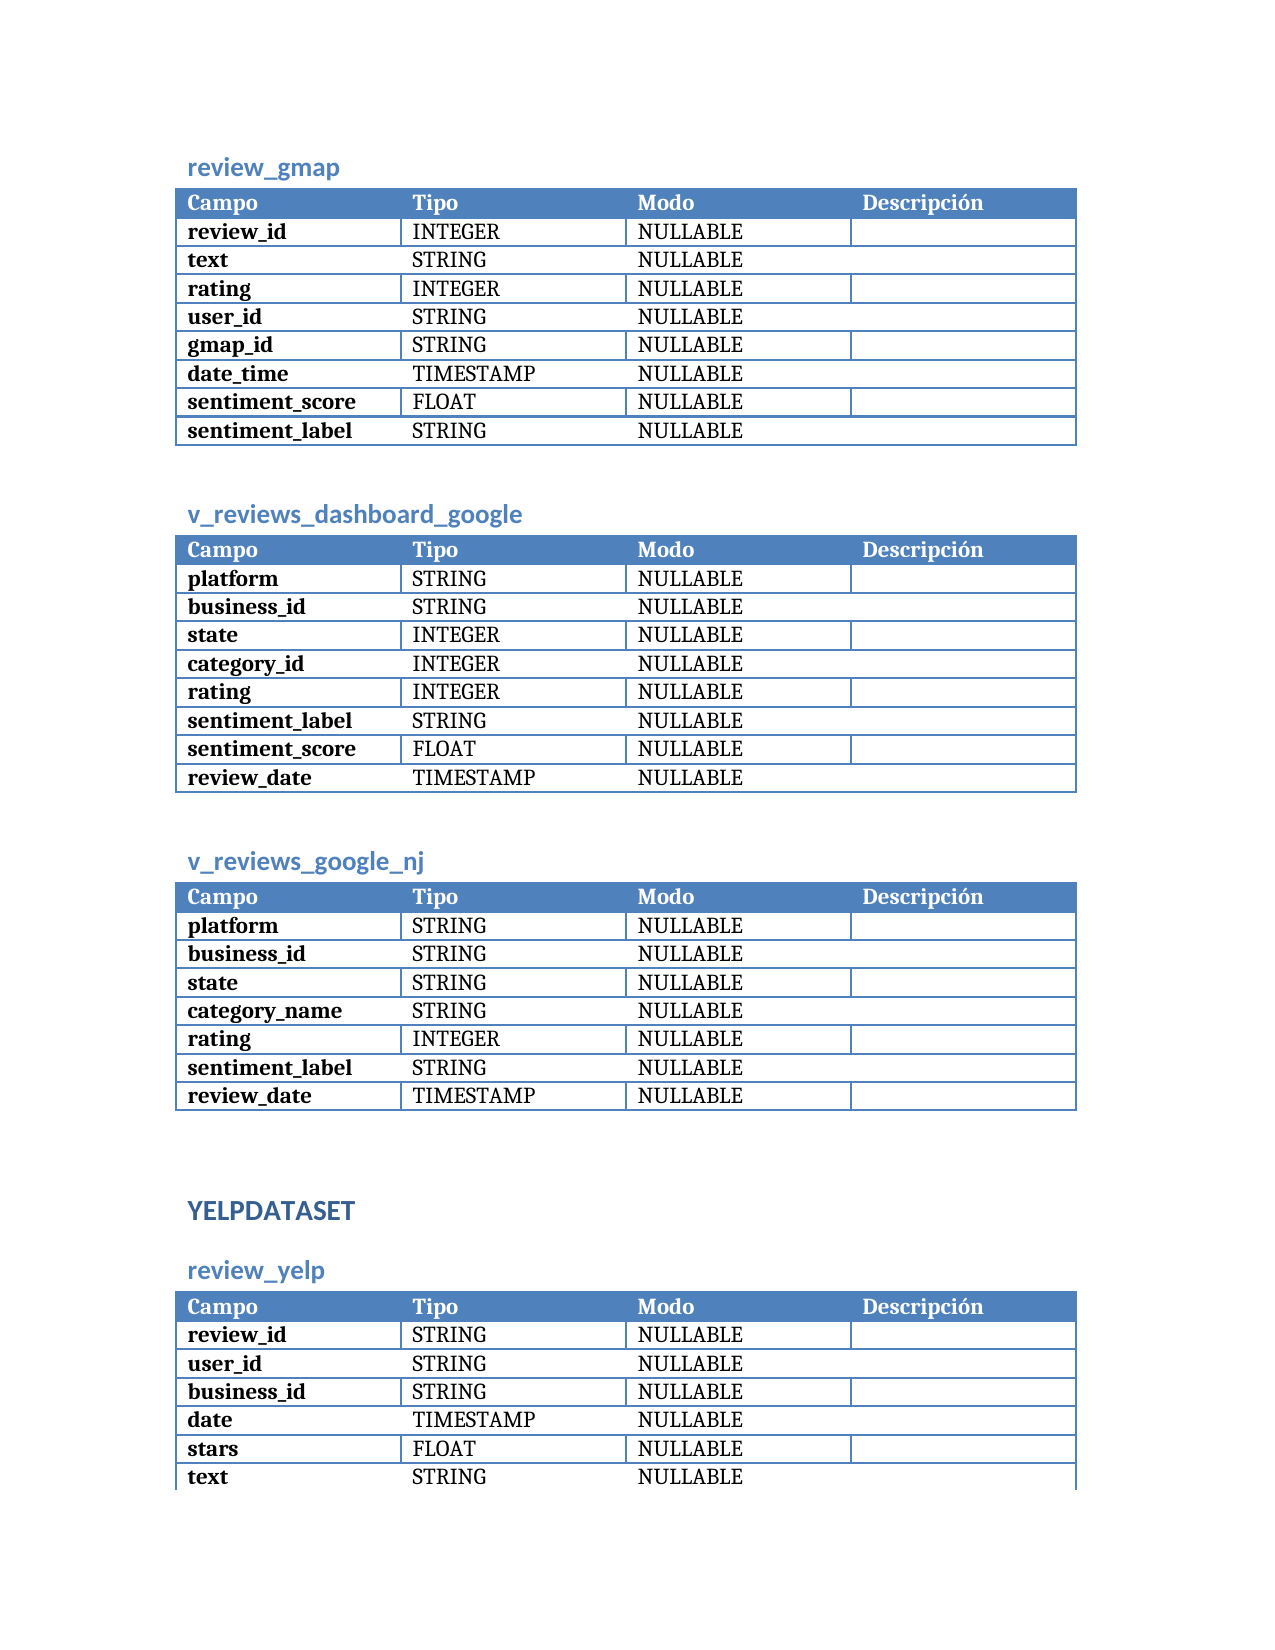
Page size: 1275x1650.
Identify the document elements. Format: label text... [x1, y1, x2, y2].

table_cell [852, 275, 1075, 302]
table_cell [852, 1436, 1075, 1462]
table_cell NULLABLE [627, 913, 850, 939]
table_cell NULLABLE [627, 679, 850, 706]
table_cell STRING [401, 594, 626, 620]
table_header Tipo [401, 537, 626, 563]
table_cell FLOAT [402, 389, 625, 415]
table_cell sentiment_label [177, 418, 401, 444]
table_cell sentiment_score [177, 389, 400, 415]
table_cell business_id [177, 941, 401, 967]
table_cell STRING [402, 565, 625, 592]
subtitle YELPDATASET [187, 1192, 1087, 1227]
table_cell NULLABLE [627, 1083, 850, 1109]
table_cell NULLABLE [626, 1407, 851, 1433]
table_cell date [177, 1407, 401, 1433]
table_cell sentiment_label [177, 708, 401, 734]
table_cell business_id [177, 594, 401, 620]
table_cell FLOAT [402, 1436, 625, 1462]
table_cell [851, 765, 1075, 791]
table_cell NULLABLE [627, 1379, 850, 1405]
table_cell NULLABLE [627, 622, 850, 649]
table_header Campo [177, 884, 401, 910]
table_cell [851, 708, 1075, 734]
table_cell NULLABLE [627, 736, 850, 762]
table_header Tipo [401, 190, 626, 216]
table_cell NULLABLE [626, 361, 851, 387]
table_cell NULLABLE [626, 594, 851, 620]
table_cell [852, 1379, 1075, 1405]
table_cell NULLABLE [626, 304, 851, 330]
table_cell STRING [401, 1055, 626, 1081]
table_cell TIMESTAMP [401, 765, 626, 791]
table_cell STRING [401, 998, 626, 1024]
table_cell NULLABLE [627, 969, 850, 996]
subtitle v_reviews_google_nj [187, 844, 1087, 877]
table_cell [851, 941, 1075, 967]
table_cell NULLABLE [627, 219, 850, 245]
table_cell NULLABLE [626, 247, 851, 273]
table_cell NULLABLE [627, 1026, 850, 1052]
table_cell INTEGER [402, 219, 625, 245]
table_cell text [177, 247, 401, 273]
table_cell [852, 622, 1075, 649]
table_cell review_id [177, 219, 400, 245]
table_cell NULLABLE [626, 651, 851, 677]
table_cell [851, 1055, 1075, 1081]
table_cell INTEGER [401, 651, 626, 677]
table_cell NULLABLE [627, 565, 850, 592]
table_cell state [177, 969, 400, 996]
table_cell STRING [402, 1322, 625, 1348]
table_header Tipo [401, 884, 626, 910]
table_cell [852, 332, 1075, 358]
table_cell category_name [177, 998, 401, 1024]
table_cell STRING [401, 418, 626, 444]
table_cell INTEGER [402, 622, 625, 649]
table_header Modo [626, 190, 851, 216]
table_cell NULLABLE [626, 941, 851, 967]
table_cell NULLABLE [627, 389, 850, 415]
subtitle review_gmap [187, 150, 1087, 183]
table_cell [852, 1322, 1075, 1348]
table_header Modo [626, 537, 851, 563]
table_cell rating [177, 679, 400, 706]
table_cell [851, 1350, 1075, 1377]
table_cell NULLABLE [627, 1436, 850, 1462]
table_cell [851, 361, 1075, 387]
table_cell [852, 969, 1075, 996]
table_cell STRING [402, 332, 625, 358]
table_cell TIMESTAMP [402, 1083, 625, 1109]
table_header Campo [177, 1294, 401, 1320]
table_cell stars [177, 1436, 400, 1462]
table_cell [852, 913, 1075, 939]
table_cell state [177, 622, 400, 649]
table_cell review_id [177, 1322, 400, 1348]
table_header Modo [626, 1294, 851, 1320]
table_cell TIMESTAMP [401, 1407, 626, 1433]
table_cell STRING [401, 708, 626, 734]
table_cell business_id [177, 1379, 400, 1405]
table_cell review_date [177, 765, 401, 791]
table_header Descripción [851, 1294, 1075, 1320]
table_cell NULLABLE [626, 1055, 851, 1081]
table_cell [851, 418, 1075, 444]
table_cell sentiment_score [177, 736, 400, 762]
table_cell [852, 1026, 1075, 1052]
table_cell rating [177, 1026, 400, 1052]
table_cell [851, 998, 1075, 1024]
table_cell INTEGER [402, 275, 625, 302]
table_header Descripción [851, 190, 1075, 216]
table_cell STRING [401, 941, 626, 967]
table_cell STRING [401, 247, 626, 273]
table_header Campo [177, 190, 401, 216]
table_cell NULLABLE [627, 1322, 850, 1348]
table_cell STRING [402, 913, 625, 939]
table_cell [852, 1083, 1075, 1109]
table_cell NULLABLE [626, 1464, 851, 1490]
table_cell NULLABLE [626, 1350, 851, 1377]
table_cell STRING [401, 304, 626, 330]
table_cell TIMESTAMP [401, 361, 626, 387]
table_cell [851, 1464, 1075, 1490]
table_cell review_date [177, 1083, 400, 1109]
table_header Tipo [401, 1294, 626, 1320]
subtitle v_reviews_dashboard_google [187, 497, 1087, 530]
table_header Descripción [851, 537, 1075, 563]
subtitle review_yelp [187, 1253, 1087, 1286]
table_header Campo [177, 537, 401, 563]
table_cell NULLABLE [626, 998, 851, 1024]
table_cell STRING [401, 1350, 626, 1377]
table_header Modo [626, 884, 851, 910]
table_cell [851, 651, 1075, 677]
table_cell [851, 247, 1075, 273]
table_cell [852, 736, 1075, 762]
table_cell NULLABLE [627, 332, 850, 358]
table_cell NULLABLE [626, 418, 851, 444]
table_cell [851, 594, 1075, 620]
table_cell INTEGER [402, 679, 625, 706]
table_cell user_id [177, 1350, 401, 1377]
table_cell INTEGER [402, 1026, 625, 1052]
table_cell text [177, 1464, 401, 1490]
table_cell date_time [177, 361, 401, 387]
table_cell [852, 389, 1075, 415]
table_cell user_id [177, 304, 401, 330]
table_cell category_id [177, 651, 401, 677]
table_cell NULLABLE [627, 275, 850, 302]
table_cell NULLABLE [626, 765, 851, 791]
table_cell STRING [402, 969, 625, 996]
table_cell [851, 1407, 1075, 1433]
table_header Descripción [851, 884, 1075, 910]
table_cell platform [177, 565, 400, 592]
table_cell sentiment_label [177, 1055, 401, 1081]
table_cell gmap_id [177, 332, 400, 358]
table_cell NULLABLE [626, 708, 851, 734]
table_cell STRING [401, 1464, 626, 1490]
table_cell rating [177, 275, 400, 302]
table_cell [852, 565, 1075, 592]
table_cell STRING [402, 1379, 625, 1405]
table_cell [852, 679, 1075, 706]
table_cell [852, 219, 1075, 245]
table_cell FLOAT [402, 736, 625, 762]
table_cell [851, 304, 1075, 330]
table_cell platform [177, 913, 400, 939]
